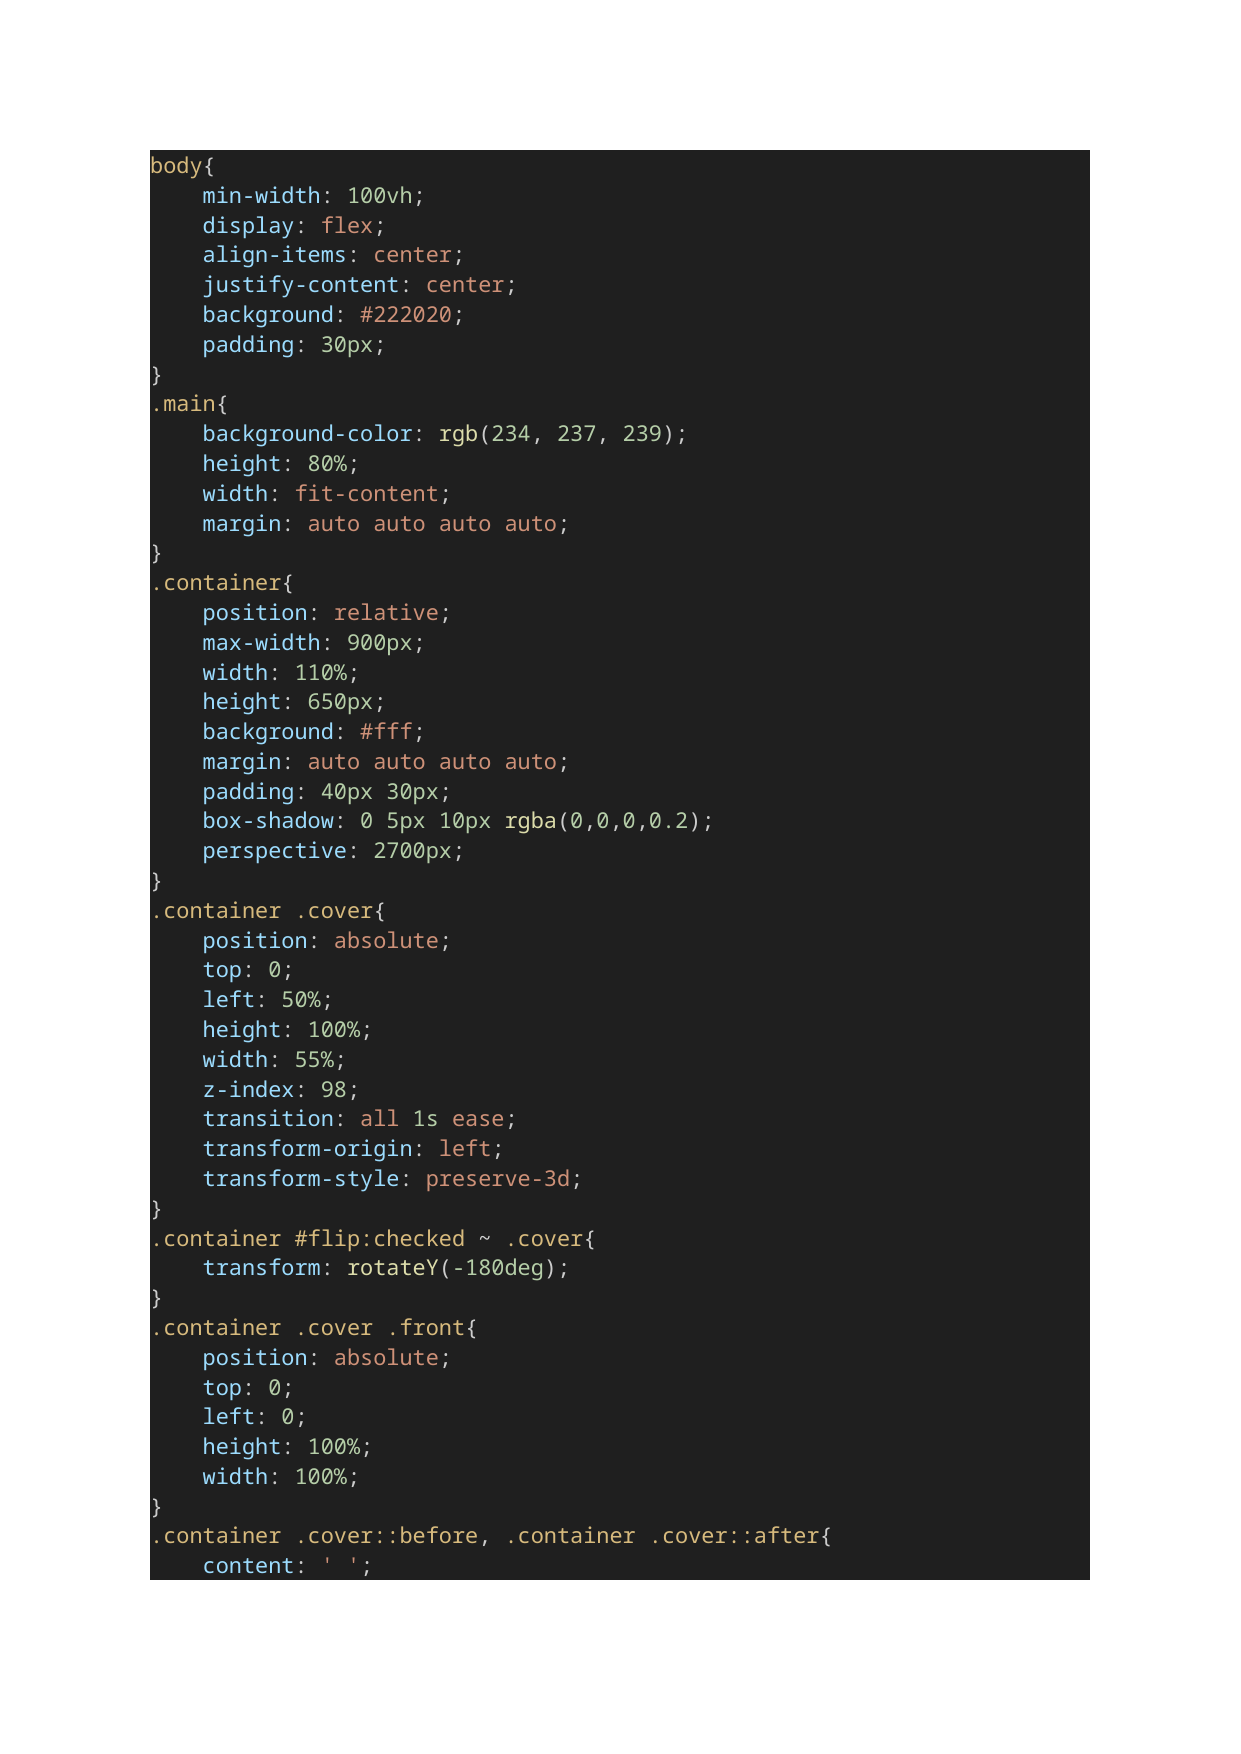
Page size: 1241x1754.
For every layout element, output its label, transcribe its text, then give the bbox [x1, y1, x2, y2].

text min-width: 100vh; [150, 180, 1090, 209]
text transform-style: preserve-3d; [150, 1163, 1090, 1193]
text .container .cover::before, .container .cover::after{ [150, 1520, 1090, 1550]
text } [150, 1282, 1090, 1312]
text transform: rotateY(-180deg); [150, 1252, 1090, 1282]
text padding: 30px; [150, 329, 1090, 358]
text .main{ [150, 388, 1090, 418]
text top: 0; [150, 954, 1090, 984]
text padding: 40px 30px; [150, 776, 1090, 805]
text background-color: rgb(234, 237, 239); [150, 418, 1090, 448]
text z-index: 98; [150, 1073, 1090, 1103]
text width: fit-content; [150, 478, 1090, 507]
text .container .cover .front{ [150, 1312, 1090, 1342]
text } [150, 1491, 1090, 1520]
text box-shadow: 0 5px 10px rgba(0,0,0,0.2); [150, 805, 1090, 835]
text height: 100%; [150, 1014, 1090, 1044]
text max-width: 900px; [150, 627, 1090, 656]
text position: absolute; [150, 924, 1090, 954]
text content: ' '; [150, 1550, 1090, 1580]
text margin: auto auto auto auto; [150, 746, 1090, 776]
text width: 55%; [150, 1044, 1090, 1073]
text margin: auto auto auto auto; [150, 507, 1090, 537]
text position: relative; [150, 597, 1090, 627]
text justify-content: center; [150, 269, 1090, 299]
text transform-origin: left; [150, 1133, 1090, 1163]
text } [150, 865, 1090, 895]
text width: 100%; [150, 1461, 1090, 1491]
text } [150, 537, 1090, 567]
text } [150, 1193, 1090, 1222]
text body{ [150, 150, 1090, 180]
text width: 110%; [150, 656, 1090, 686]
text height: 80%; [150, 448, 1090, 478]
text height: 650px; [150, 686, 1090, 716]
text top: 0; [150, 1371, 1090, 1401]
text .container{ [150, 567, 1090, 597]
text background: #222020; [150, 299, 1090, 329]
text left: 50%; [150, 984, 1090, 1014]
text display: flex; [150, 209, 1090, 239]
text perspective: 2700px; [150, 835, 1090, 865]
text transition: all 1s ease; [150, 1103, 1090, 1133]
text position: absolute; [150, 1342, 1090, 1371]
text .container .cover{ [150, 895, 1090, 924]
text } [150, 358, 1090, 388]
text .container #flip:checked ~ .cover{ [150, 1222, 1090, 1252]
text left: 0; [150, 1401, 1090, 1431]
text align-items: center; [150, 239, 1090, 269]
text background: #fff; [150, 716, 1090, 746]
text height: 100%; [150, 1431, 1090, 1461]
